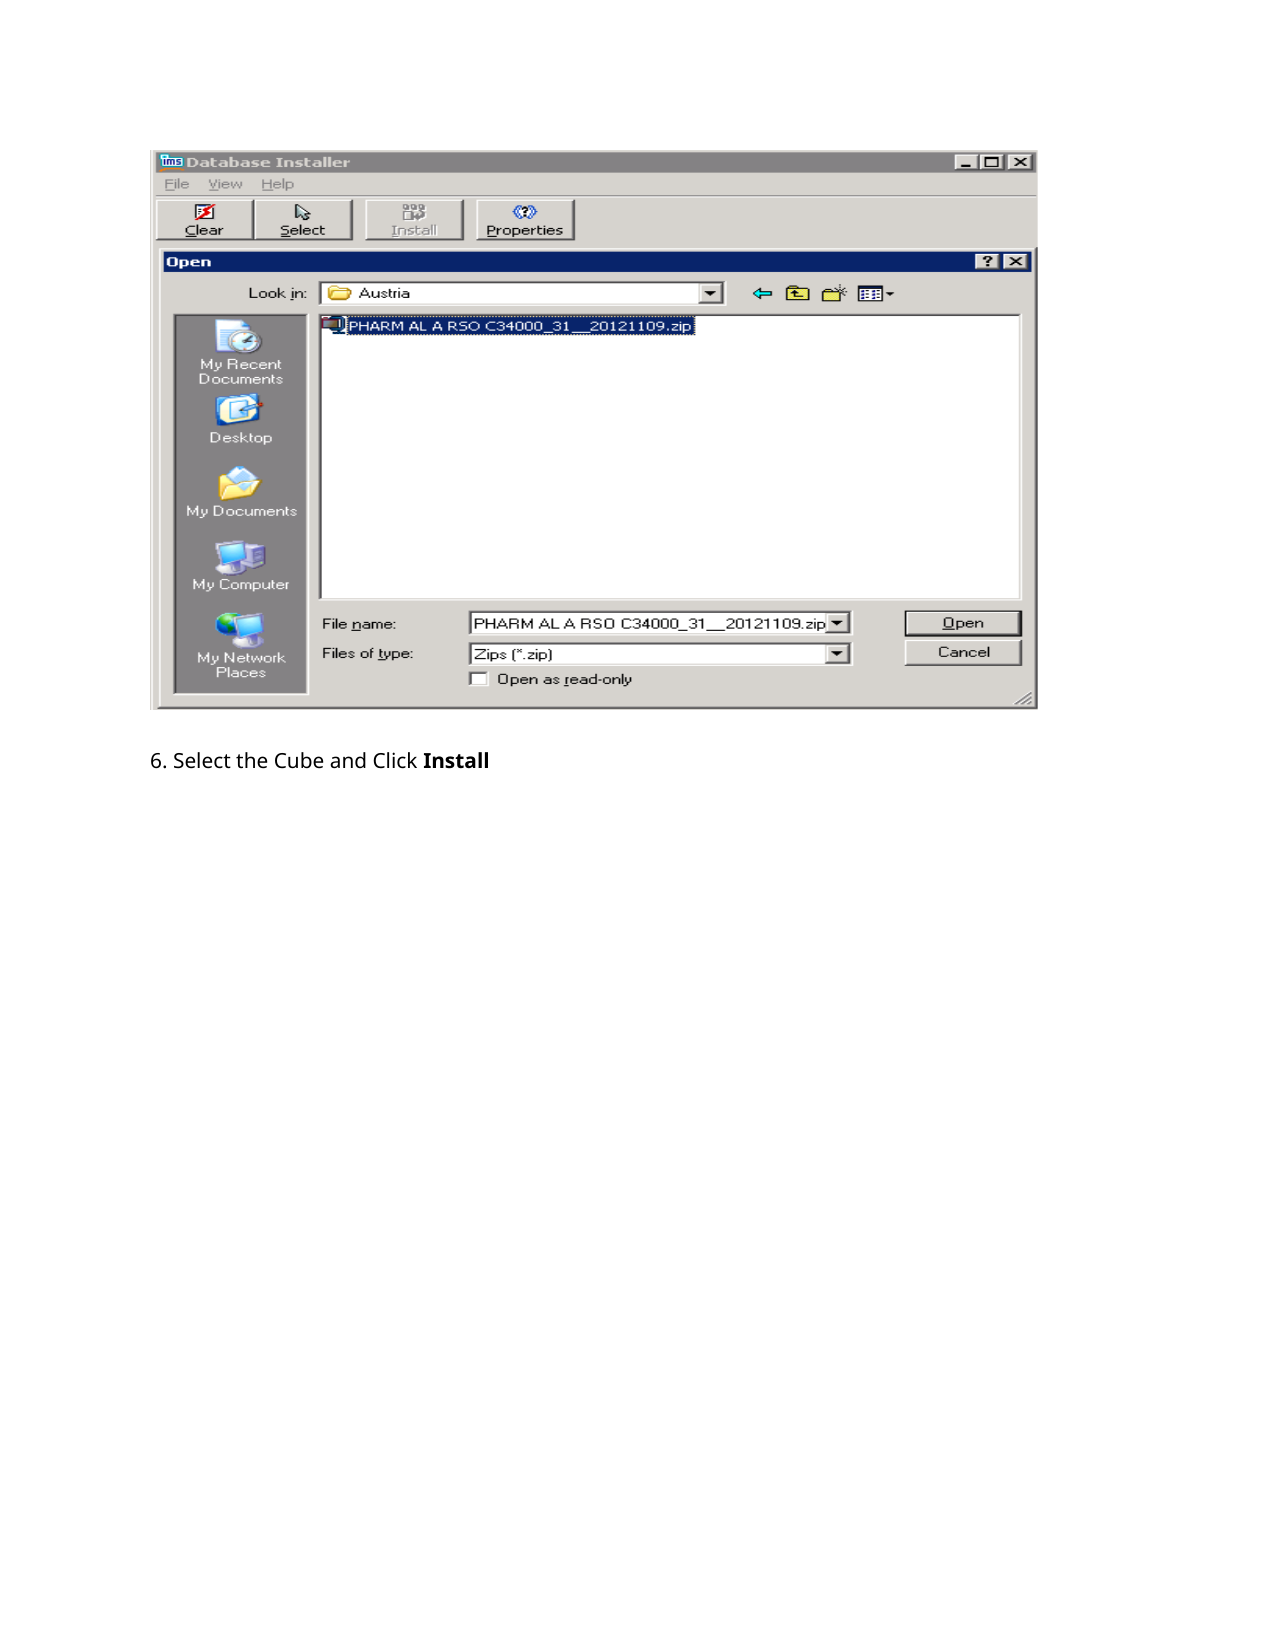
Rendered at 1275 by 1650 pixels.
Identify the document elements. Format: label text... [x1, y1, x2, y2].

picture [150, 150, 1038, 710]
text 6. Select the Cube and Click Install [150, 746, 1125, 774]
